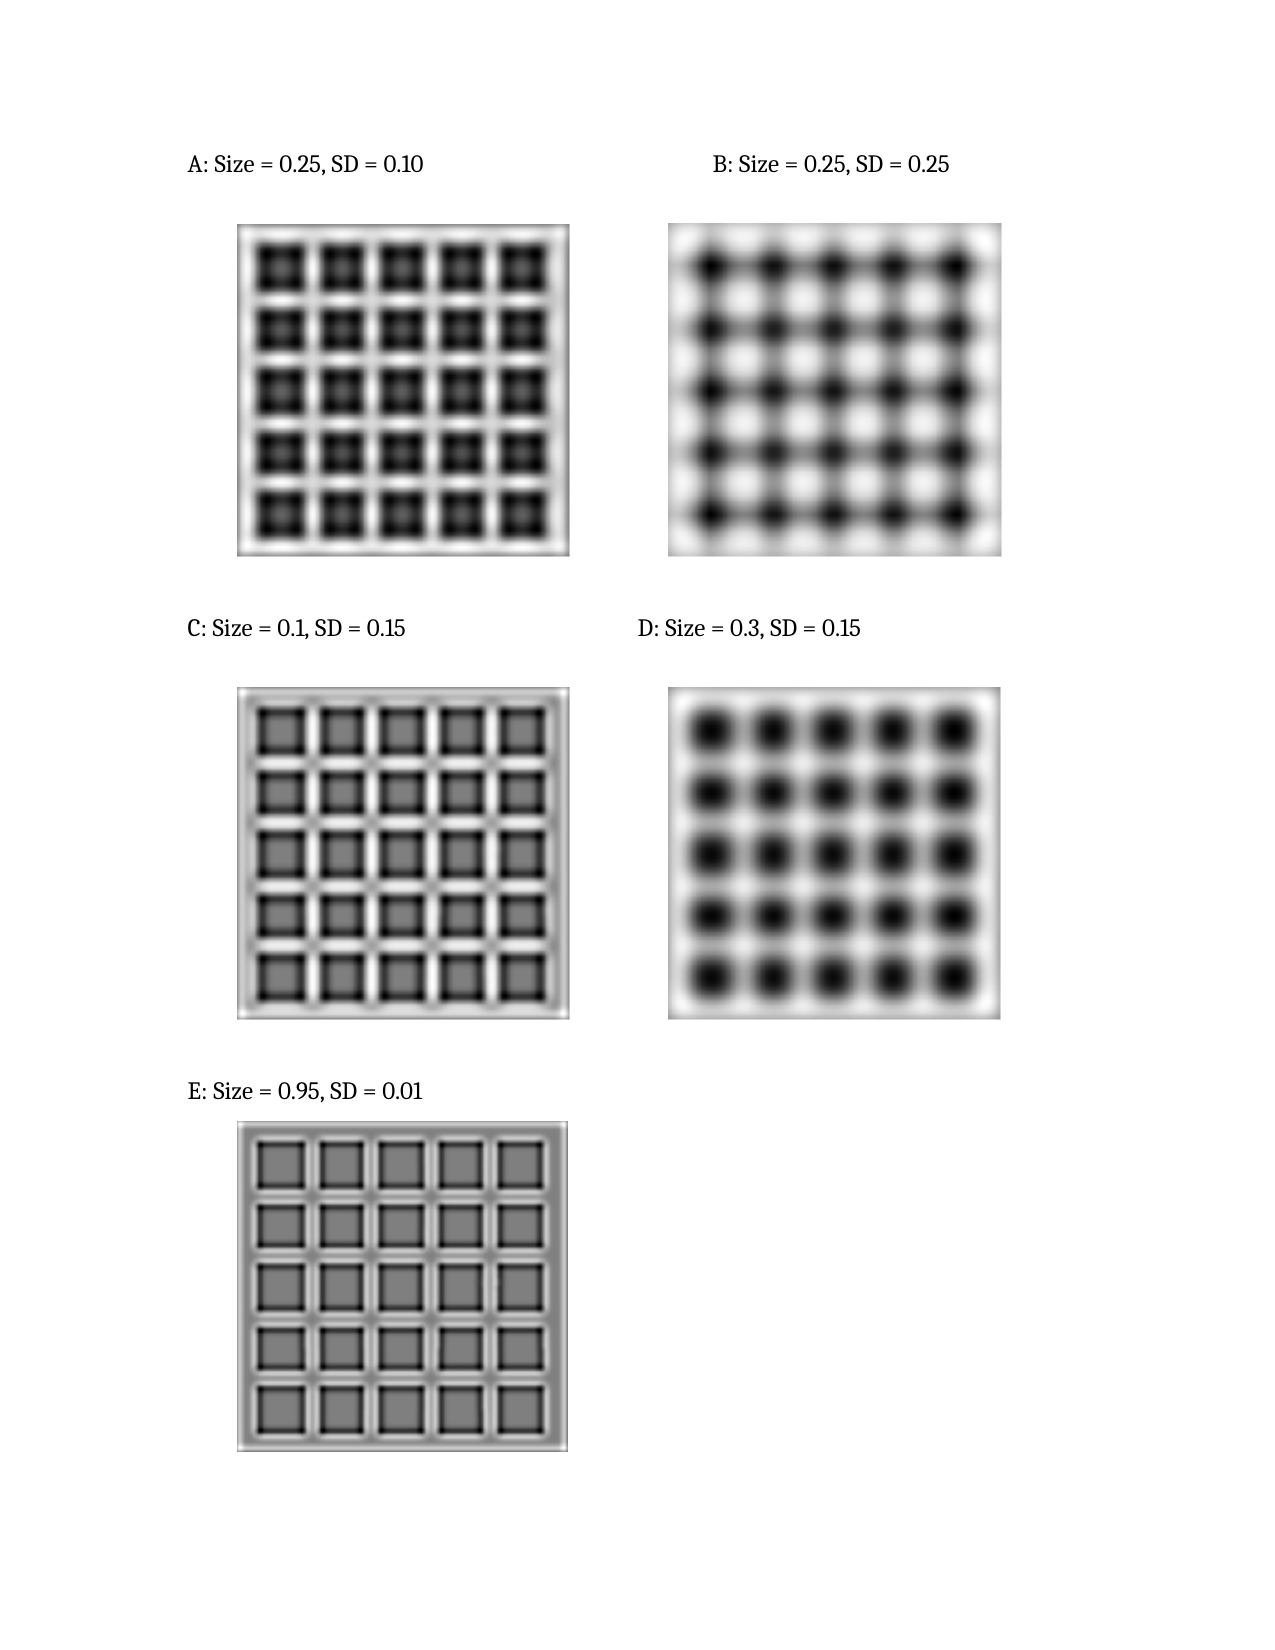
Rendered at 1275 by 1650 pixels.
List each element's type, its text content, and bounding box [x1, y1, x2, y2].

picture [187, 1106, 617, 1481]
text E: Size = 0.95, SD = 0.01 [187, 1077, 1087, 1106]
picture [187, 207, 1051, 586]
text C: Size = 0.1, SD = 0.15 D: Size = 0.3, SD = 0.15 [187, 614, 1087, 643]
text A: Size = 0.25, SD = 0.10 B: Size = 0.25, SD = 0.25 [187, 150, 1087, 179]
picture [187, 671, 1050, 1049]
